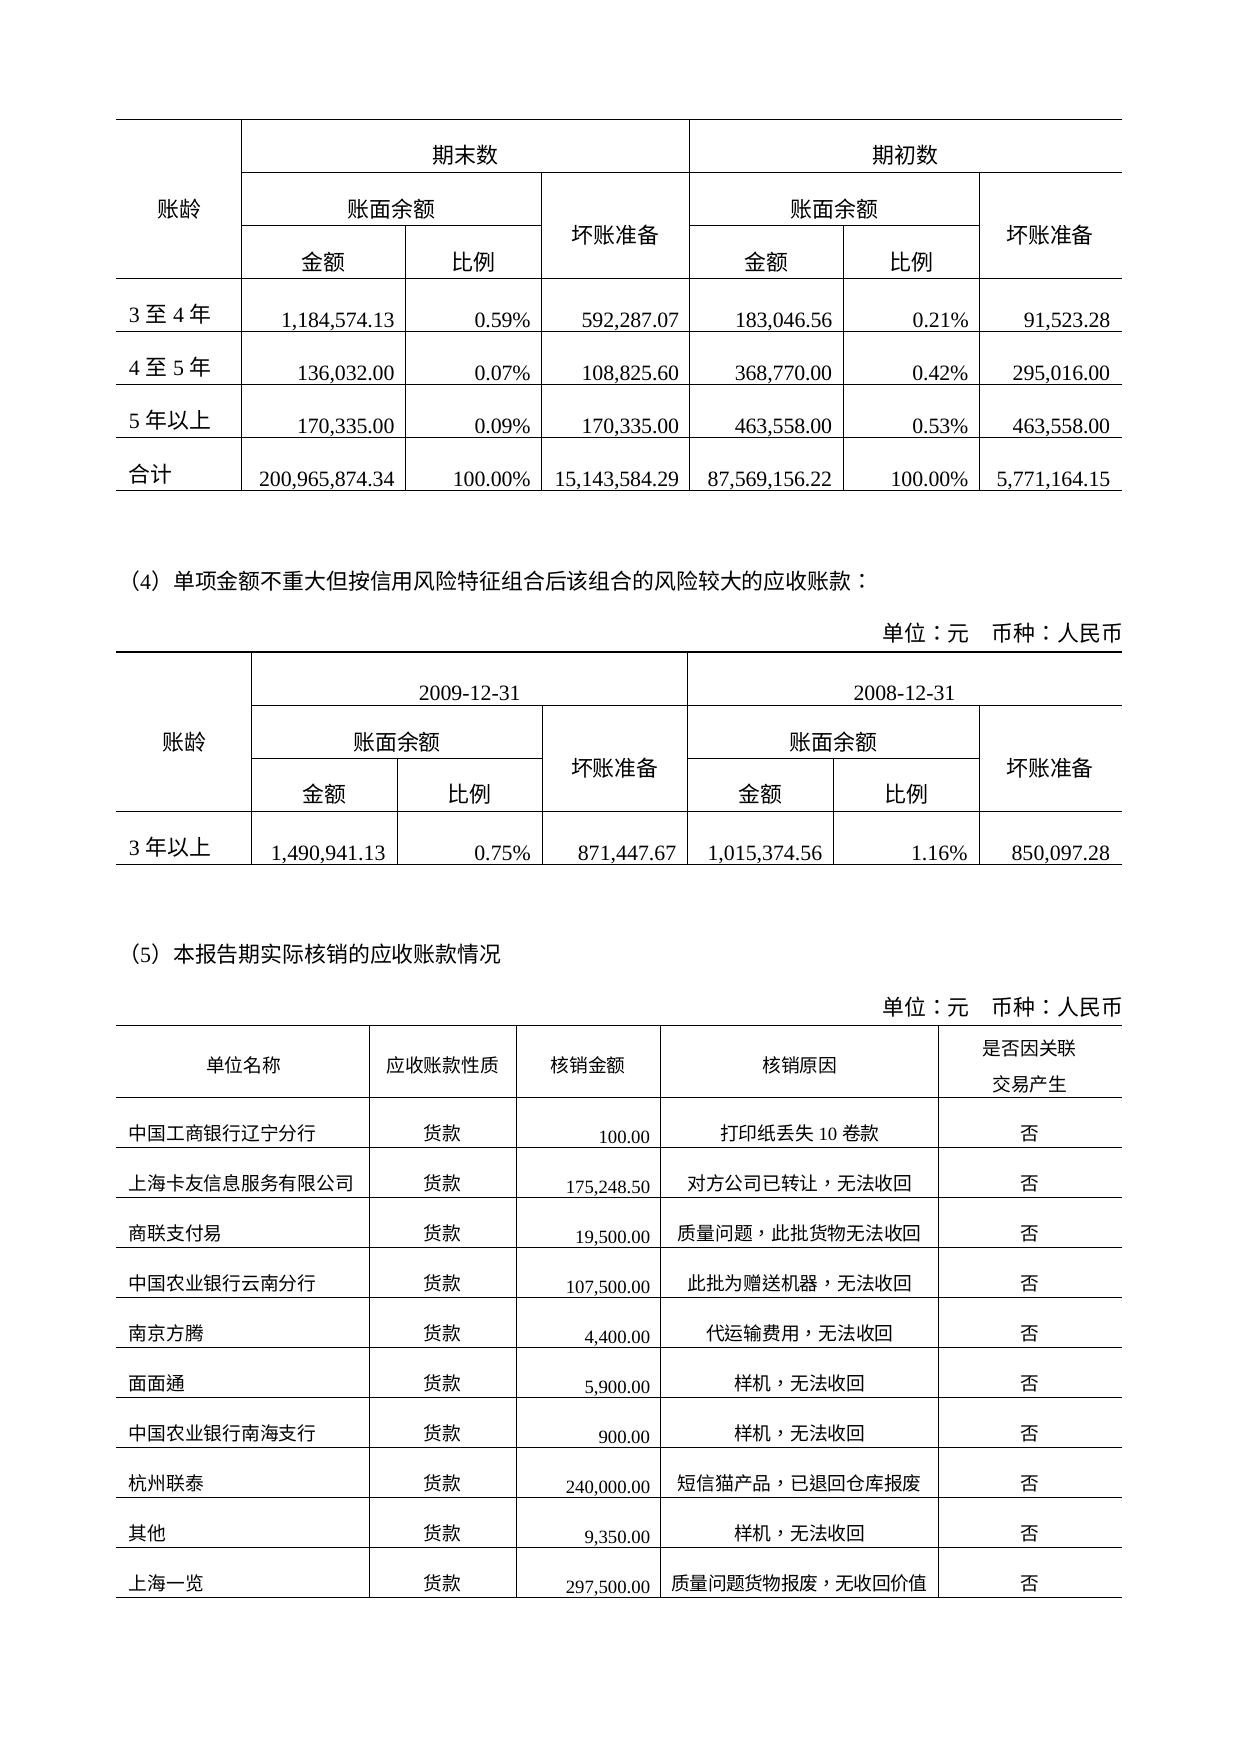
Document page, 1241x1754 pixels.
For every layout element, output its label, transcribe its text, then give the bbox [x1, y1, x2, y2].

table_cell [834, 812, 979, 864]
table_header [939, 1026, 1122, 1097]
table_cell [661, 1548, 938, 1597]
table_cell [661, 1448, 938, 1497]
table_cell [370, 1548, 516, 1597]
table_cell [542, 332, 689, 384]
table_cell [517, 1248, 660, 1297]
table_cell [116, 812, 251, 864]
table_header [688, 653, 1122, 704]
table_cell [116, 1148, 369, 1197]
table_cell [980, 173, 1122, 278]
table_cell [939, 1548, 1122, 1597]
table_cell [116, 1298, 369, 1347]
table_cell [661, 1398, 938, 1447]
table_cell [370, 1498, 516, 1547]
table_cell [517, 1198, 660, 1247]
text 单位：元 币种：人民币 [104, 992, 1122, 1021]
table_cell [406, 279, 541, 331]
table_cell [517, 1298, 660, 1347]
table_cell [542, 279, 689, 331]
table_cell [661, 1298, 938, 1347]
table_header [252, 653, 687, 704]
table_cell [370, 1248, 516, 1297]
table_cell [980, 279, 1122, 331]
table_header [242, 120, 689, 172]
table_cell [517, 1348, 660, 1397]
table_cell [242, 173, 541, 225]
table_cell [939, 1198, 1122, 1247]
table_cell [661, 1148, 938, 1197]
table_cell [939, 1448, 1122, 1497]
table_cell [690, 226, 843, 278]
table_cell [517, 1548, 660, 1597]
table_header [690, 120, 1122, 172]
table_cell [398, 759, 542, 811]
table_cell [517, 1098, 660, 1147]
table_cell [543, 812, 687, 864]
text 单位：元 币种：人民币 [104, 618, 1122, 648]
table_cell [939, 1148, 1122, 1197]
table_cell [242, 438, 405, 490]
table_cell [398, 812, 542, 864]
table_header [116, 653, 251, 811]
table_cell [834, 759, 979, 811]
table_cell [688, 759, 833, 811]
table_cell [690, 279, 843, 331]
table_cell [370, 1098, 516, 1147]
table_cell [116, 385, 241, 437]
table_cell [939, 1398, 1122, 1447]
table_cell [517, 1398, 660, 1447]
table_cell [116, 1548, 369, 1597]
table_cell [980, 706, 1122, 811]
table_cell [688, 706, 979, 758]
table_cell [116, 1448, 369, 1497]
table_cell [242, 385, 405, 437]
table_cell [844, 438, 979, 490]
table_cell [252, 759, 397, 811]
text （4）单项金额不重大但按信用风险特征组合后该组合的风险较大的应收账款： [118, 566, 1134, 596]
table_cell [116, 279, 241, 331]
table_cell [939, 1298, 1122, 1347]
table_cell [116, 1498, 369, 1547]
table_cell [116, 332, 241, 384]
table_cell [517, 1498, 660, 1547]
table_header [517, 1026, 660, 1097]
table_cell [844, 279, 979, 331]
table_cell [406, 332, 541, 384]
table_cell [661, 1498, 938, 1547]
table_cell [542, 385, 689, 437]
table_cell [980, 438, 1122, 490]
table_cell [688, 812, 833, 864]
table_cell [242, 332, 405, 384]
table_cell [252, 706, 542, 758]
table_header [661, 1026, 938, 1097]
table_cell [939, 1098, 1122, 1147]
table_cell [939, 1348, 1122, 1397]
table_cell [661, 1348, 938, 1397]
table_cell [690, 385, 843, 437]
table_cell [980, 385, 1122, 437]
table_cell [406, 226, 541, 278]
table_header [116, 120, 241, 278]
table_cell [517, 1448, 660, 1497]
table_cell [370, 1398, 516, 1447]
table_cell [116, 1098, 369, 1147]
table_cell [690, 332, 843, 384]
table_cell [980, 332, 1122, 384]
text （5）本报告期实际核销的应收账款情况 [118, 939, 1134, 969]
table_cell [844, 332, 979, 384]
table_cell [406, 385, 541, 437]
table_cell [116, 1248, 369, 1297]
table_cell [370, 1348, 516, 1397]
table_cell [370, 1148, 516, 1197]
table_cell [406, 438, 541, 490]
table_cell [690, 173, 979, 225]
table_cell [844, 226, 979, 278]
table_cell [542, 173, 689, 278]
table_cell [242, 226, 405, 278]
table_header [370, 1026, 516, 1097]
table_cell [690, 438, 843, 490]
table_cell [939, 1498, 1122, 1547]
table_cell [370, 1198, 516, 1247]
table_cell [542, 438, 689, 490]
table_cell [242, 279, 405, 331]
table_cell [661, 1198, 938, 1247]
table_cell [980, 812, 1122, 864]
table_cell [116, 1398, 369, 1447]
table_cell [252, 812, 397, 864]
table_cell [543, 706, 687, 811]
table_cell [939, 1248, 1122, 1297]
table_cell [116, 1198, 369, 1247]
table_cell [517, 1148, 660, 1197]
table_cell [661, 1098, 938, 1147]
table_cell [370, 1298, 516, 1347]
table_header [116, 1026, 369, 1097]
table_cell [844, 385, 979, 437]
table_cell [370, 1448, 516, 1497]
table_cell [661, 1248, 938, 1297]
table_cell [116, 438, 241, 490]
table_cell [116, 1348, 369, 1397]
